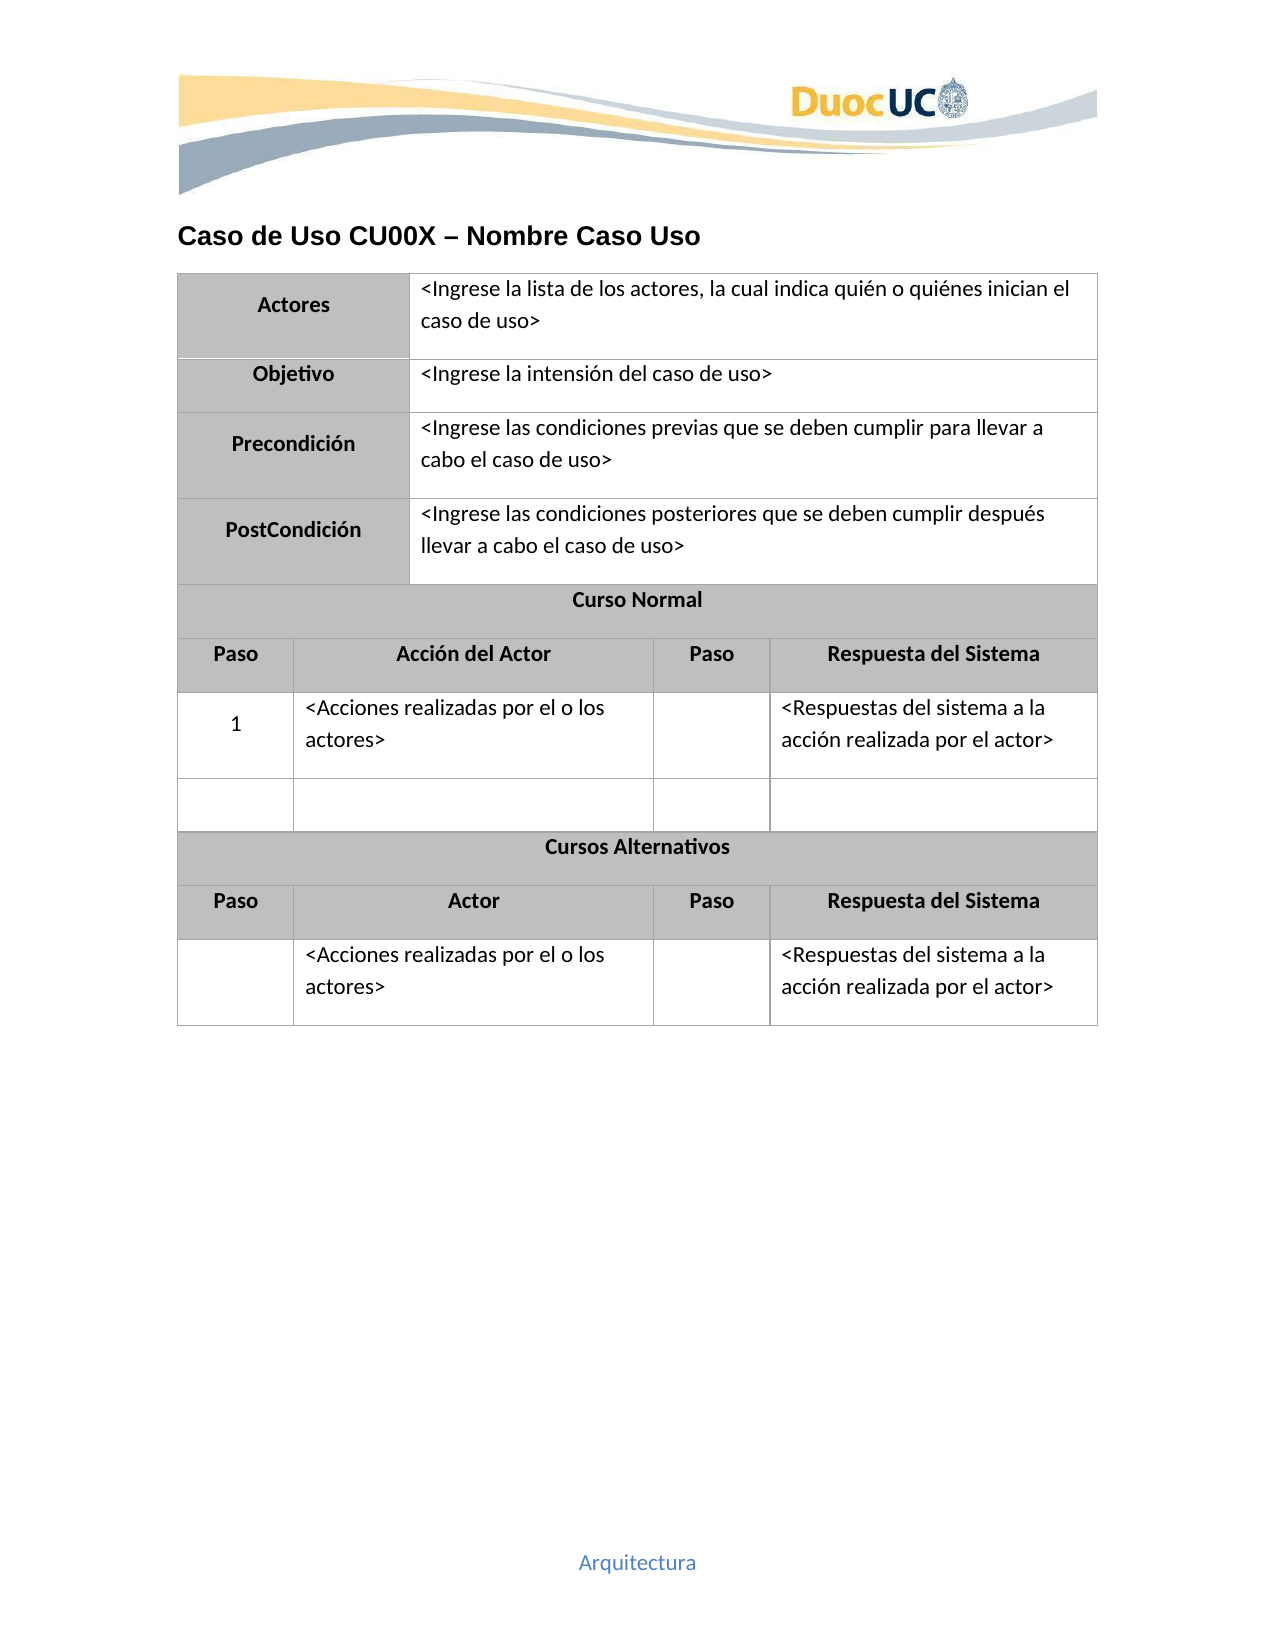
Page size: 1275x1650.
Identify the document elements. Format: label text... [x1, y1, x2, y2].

table_cell <Respuestas del sistema a la acción realizada por el actor> [771, 940, 1097, 1025]
table_cell Acción del Actor [294, 639, 653, 692]
table_cell <Ingrese la intensión del caso de uso> [410, 360, 1097, 412]
table_cell <Acciones realizadas por el o los actores> [294, 940, 653, 1025]
table_cell [654, 693, 769, 778]
table_cell Paso [178, 639, 293, 692]
table_cell Respuesta del Sistema [771, 639, 1097, 692]
table_cell Paso [178, 886, 293, 939]
table_cell [654, 940, 769, 1025]
table_cell <Respuestas del sistema a la acción realizada por el actor> [771, 693, 1097, 778]
table_cell Paso [654, 886, 769, 939]
text Caso de Uso CU00X – Nombre Caso Uso [177, 219, 1098, 251]
table_cell Actor [294, 886, 653, 939]
table_cell Precondición [178, 413, 409, 498]
table_cell [178, 779, 293, 831]
picture [177, 73, 1098, 195]
table_cell <Ingrese las condiciones previas que se deben cumplir para llevar a cabo el caso de uso> [410, 413, 1097, 498]
table_cell [178, 940, 293, 1025]
table_header <Ingrese la lista de los actores, la cual indica quién o quiénes inician el caso de uso> [410, 274, 1097, 358]
table_cell PostCondición [178, 499, 409, 584]
table_cell [654, 779, 769, 831]
table_cell Curso Normal [178, 585, 1097, 638]
table_cell Cursos Alternativos [178, 833, 1097, 885]
table_header Actores [178, 274, 409, 358]
table_cell [771, 779, 1097, 831]
table_cell [294, 779, 653, 831]
table_cell <Acciones realizadas por el o los actores> [294, 693, 653, 778]
table_cell Respuesta del Sistema [771, 886, 1097, 939]
table_cell 1 [178, 693, 293, 778]
table_cell Objetivo [178, 360, 409, 412]
table_cell <Ingrese las condiciones posteriores que se deben cumplir después llevar a cabo el caso de uso> [410, 499, 1097, 584]
table_cell Paso [654, 639, 769, 692]
